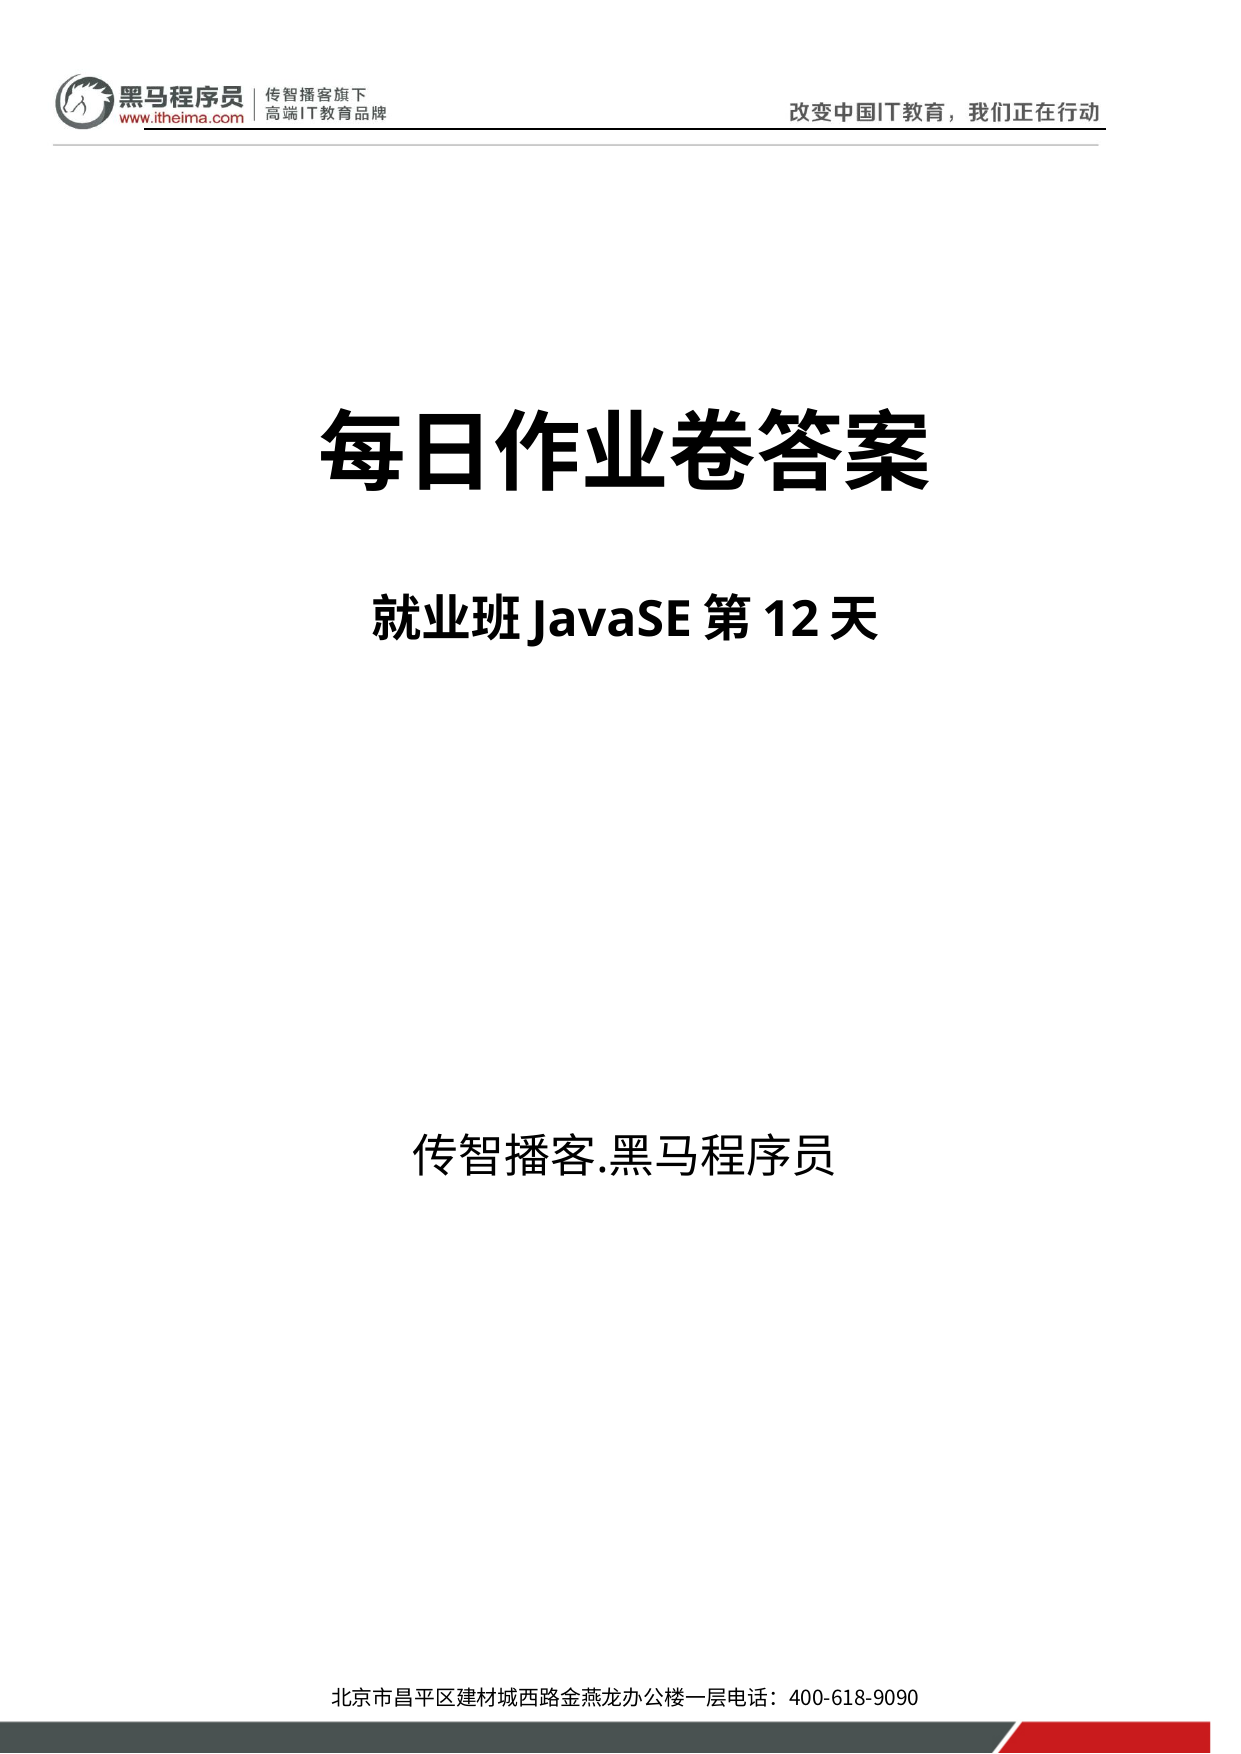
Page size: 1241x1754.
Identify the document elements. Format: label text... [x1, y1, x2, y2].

text 就业班JavaSE第12天 [144, 566, 1106, 664]
picture [0, 3, 1202, 153]
text 传智播客.黑马程序员 [144, 1104, 1106, 1202]
text 每日作业卷答案 [144, 381, 1106, 511]
picture [0, 1662, 1211, 1753]
